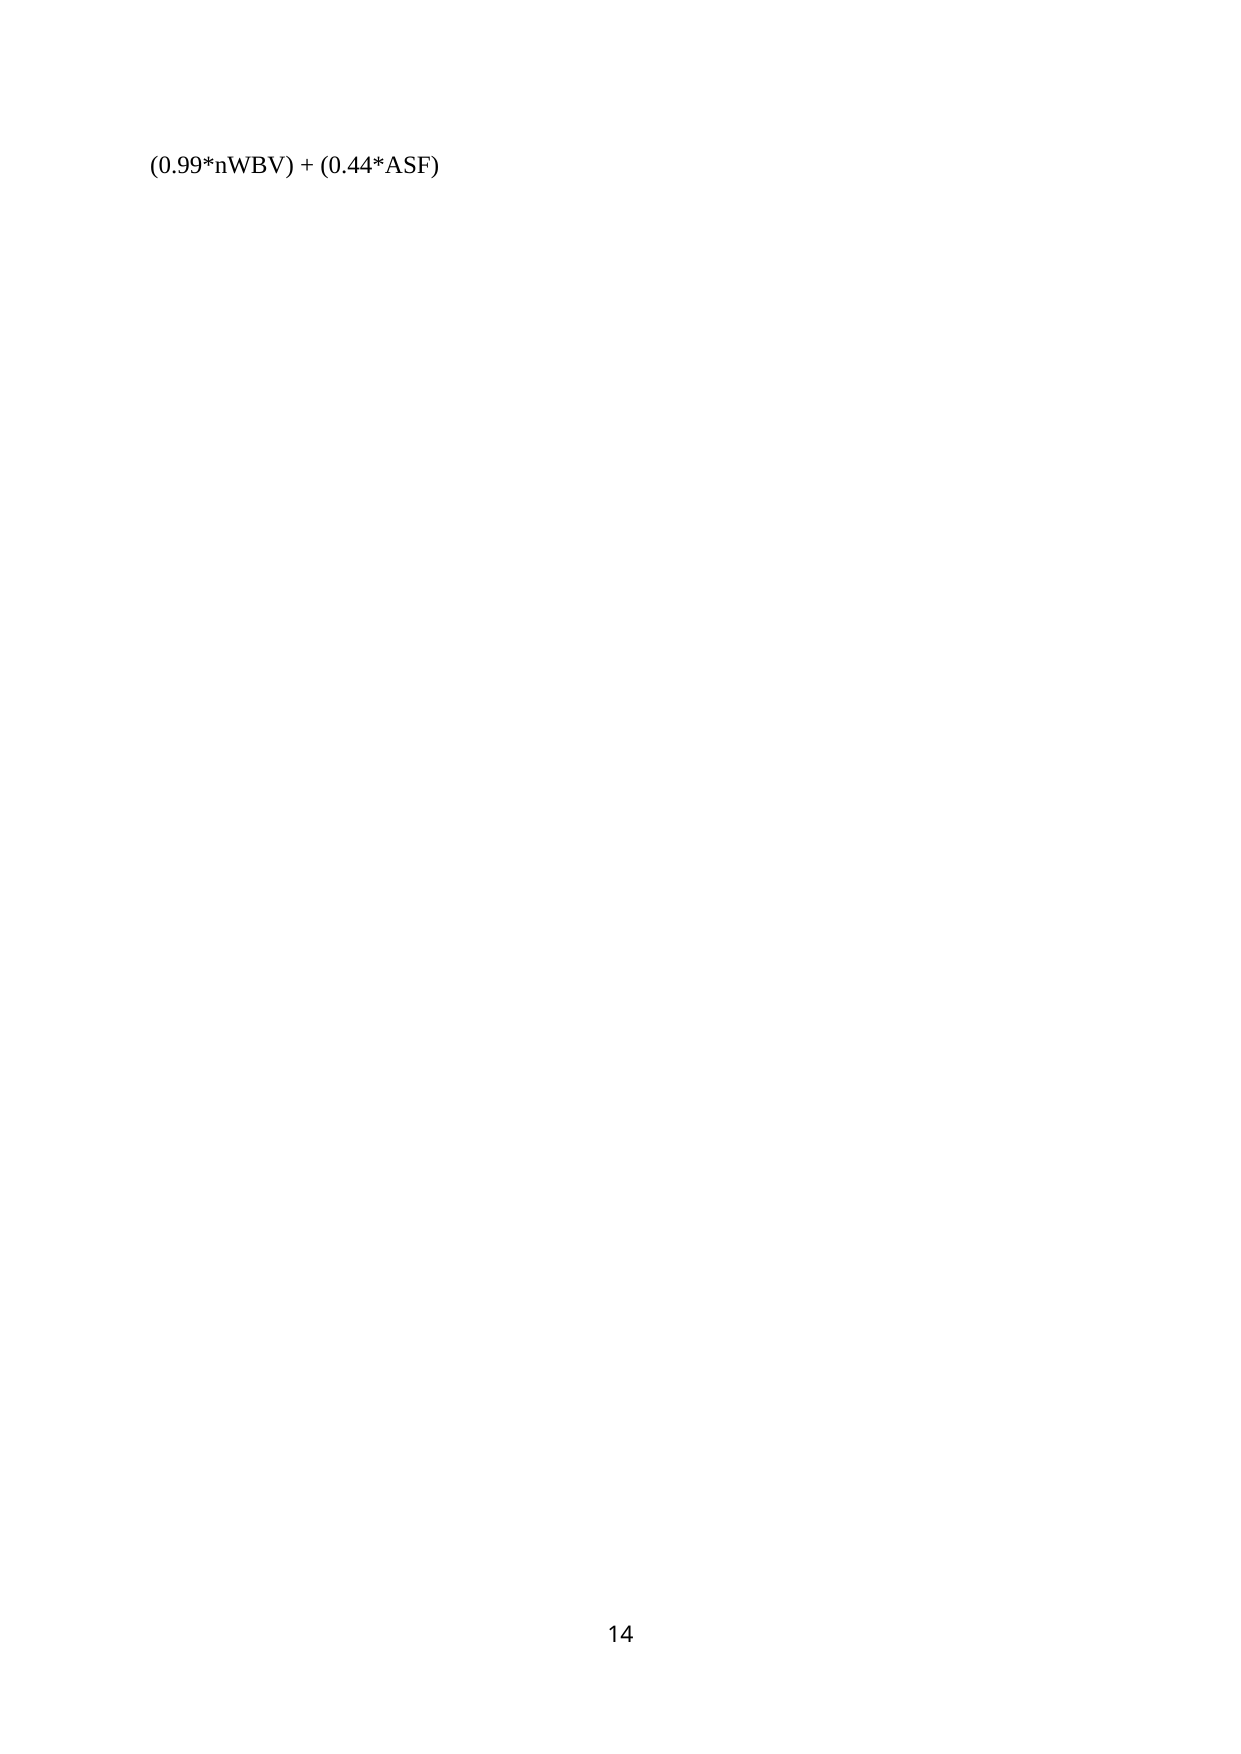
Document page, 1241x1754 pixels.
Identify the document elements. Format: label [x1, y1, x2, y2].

text [150, 150, 1090, 179]
